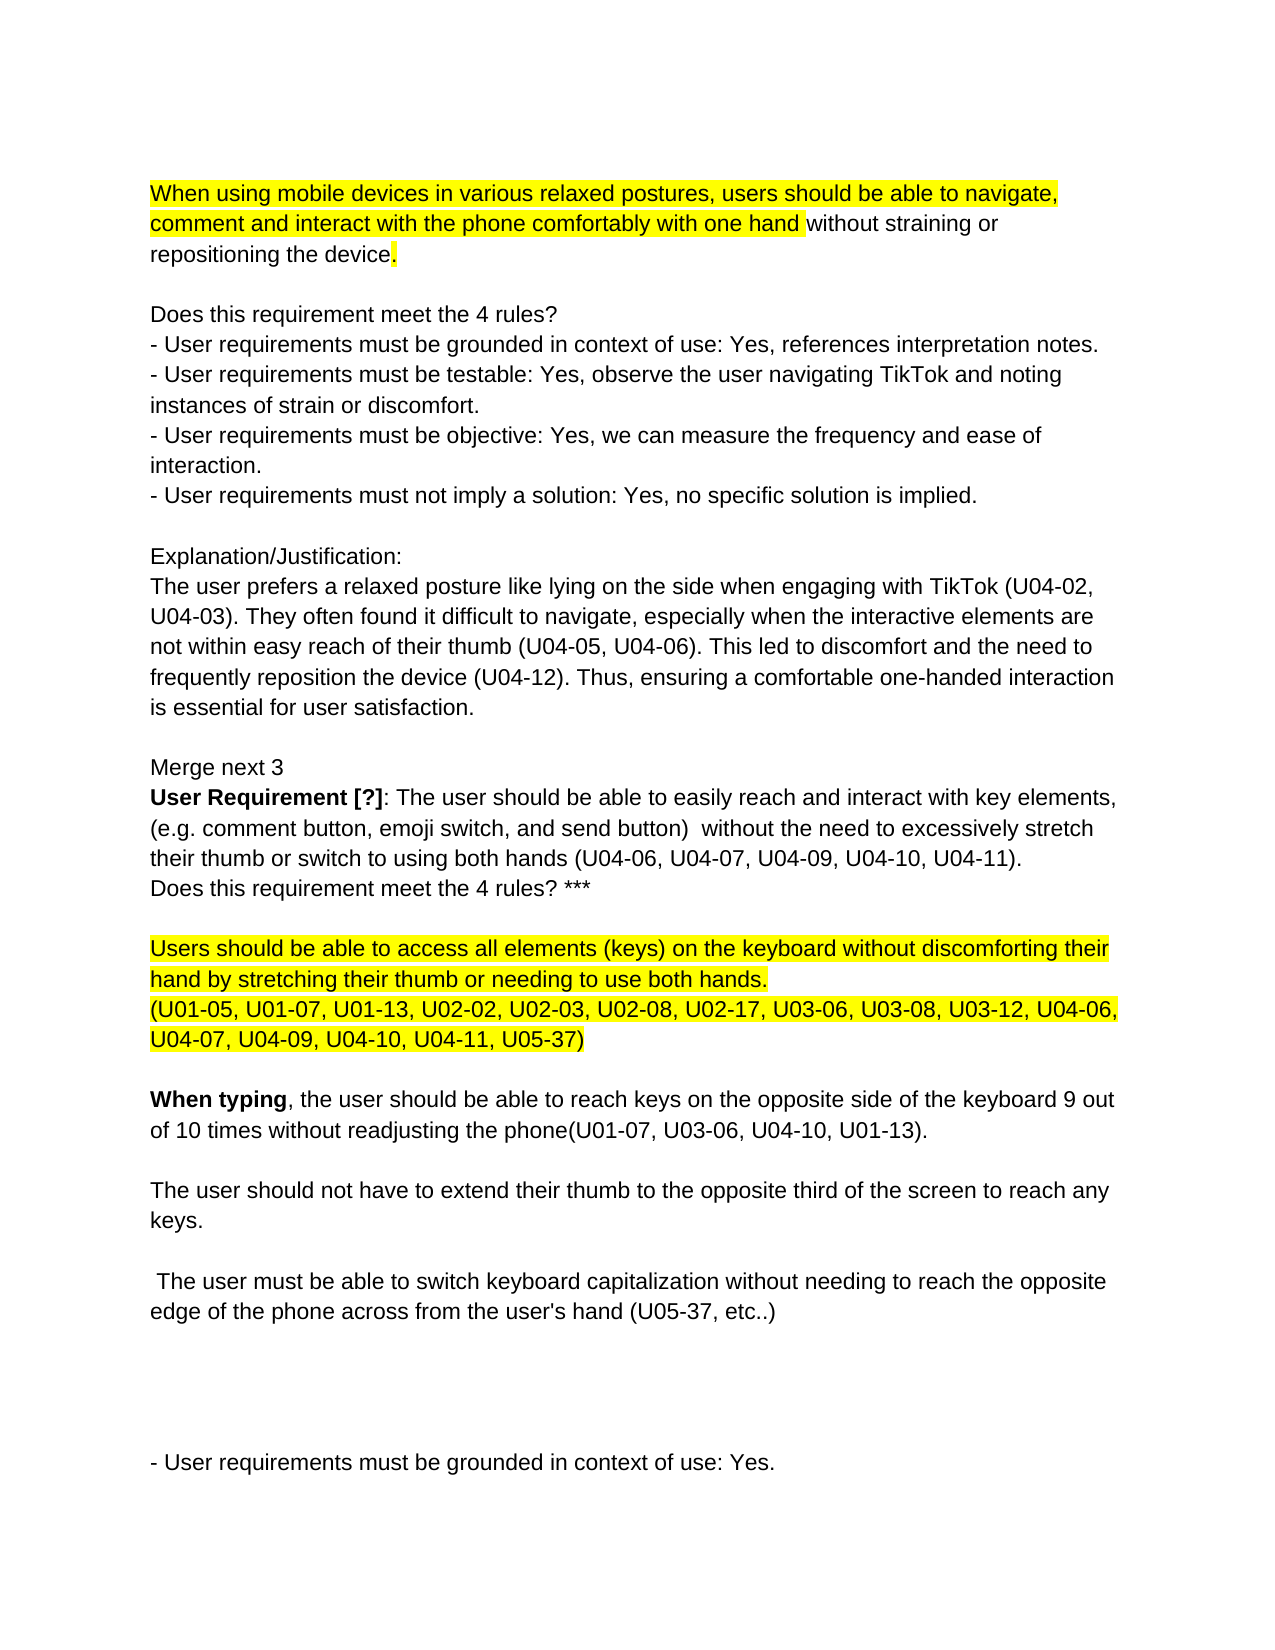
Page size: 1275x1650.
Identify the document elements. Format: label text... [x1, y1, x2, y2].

text - User requirements must be objective: Yes, we can measure the frequency and ease of interaction. [150, 422, 1125, 478]
text Does this requirement meet the 4 rules? *** [150, 875, 1125, 901]
text Does this requirement meet the 4 rules? [150, 301, 1125, 327]
text User Requirement [?]: The user should be able to easily reach and interact with key elements, (e.g. comment button, emoji switch, and send button) without the need to excessively stretch their thumb or switch to using both hands (U04-06, U04-07, U04-09, U04-10, U04-11). [150, 784, 1125, 871]
text - User requirements must be testable: Yes, observe the user navigating TikTok and noting instances of strain or discomfort. [150, 361, 1125, 418]
text The user should not have to extend their thumb to the opposite third of the screen to reach any keys. [150, 1177, 1125, 1234]
text When using mobile devices in various relaxed postures, users should be able to navigate, comment and interact with the phone comfortably with one hand without straining or repositioning the device. [150, 180, 1125, 267]
text Merge next 3 [150, 754, 1125, 781]
text The user must be able to switch keyboard capitalization without needing to reach the opposite edge of the phone across from the user's hand (U05-37, etc..) [150, 1268, 1125, 1324]
text - User requirements must be grounded in context of use: Yes, references interpretation notes. [150, 331, 1125, 358]
text When typing, the user should be able to reach keys on the opposite side of the keyboard 9 out of 10 times without readjusting the phone(U01-07, U03-06, U04-10, U01-13). [150, 1086, 1125, 1143]
text (U01-05, U01-07, U01-13, U02-02, U02-03, U02-08, U02-17, U03-06, U03-08, U03-12, U04-06, U04-07, U04-09, U04-10, U04-11, U05-37) [150, 996, 1125, 1052]
text Explanation/Justification: [150, 543, 1125, 569]
text - User requirements must be grounded in context of use: Yes. [150, 1449, 1125, 1475]
text - User requirements must not imply a solution: Yes, no specific solution is implied. [150, 482, 1125, 509]
text Users should be able to access all elements (keys) on the keyboard without discomforting their hand by stretching their thumb or needing to use both hands. [150, 935, 1125, 992]
text The user prefers a relaxed posture like lying on the side when engaging with TikTok (U04-02, U04-03). They often found it difficult to navigate, especially when the interactive elements are not within easy reach of their thumb (U04-05, U04-06). This led to discomfort and the need to frequently reposition the device (U04-12). Thus, ensuring a comfortable one-handed interaction is essential for user satisfaction. [150, 573, 1125, 720]
